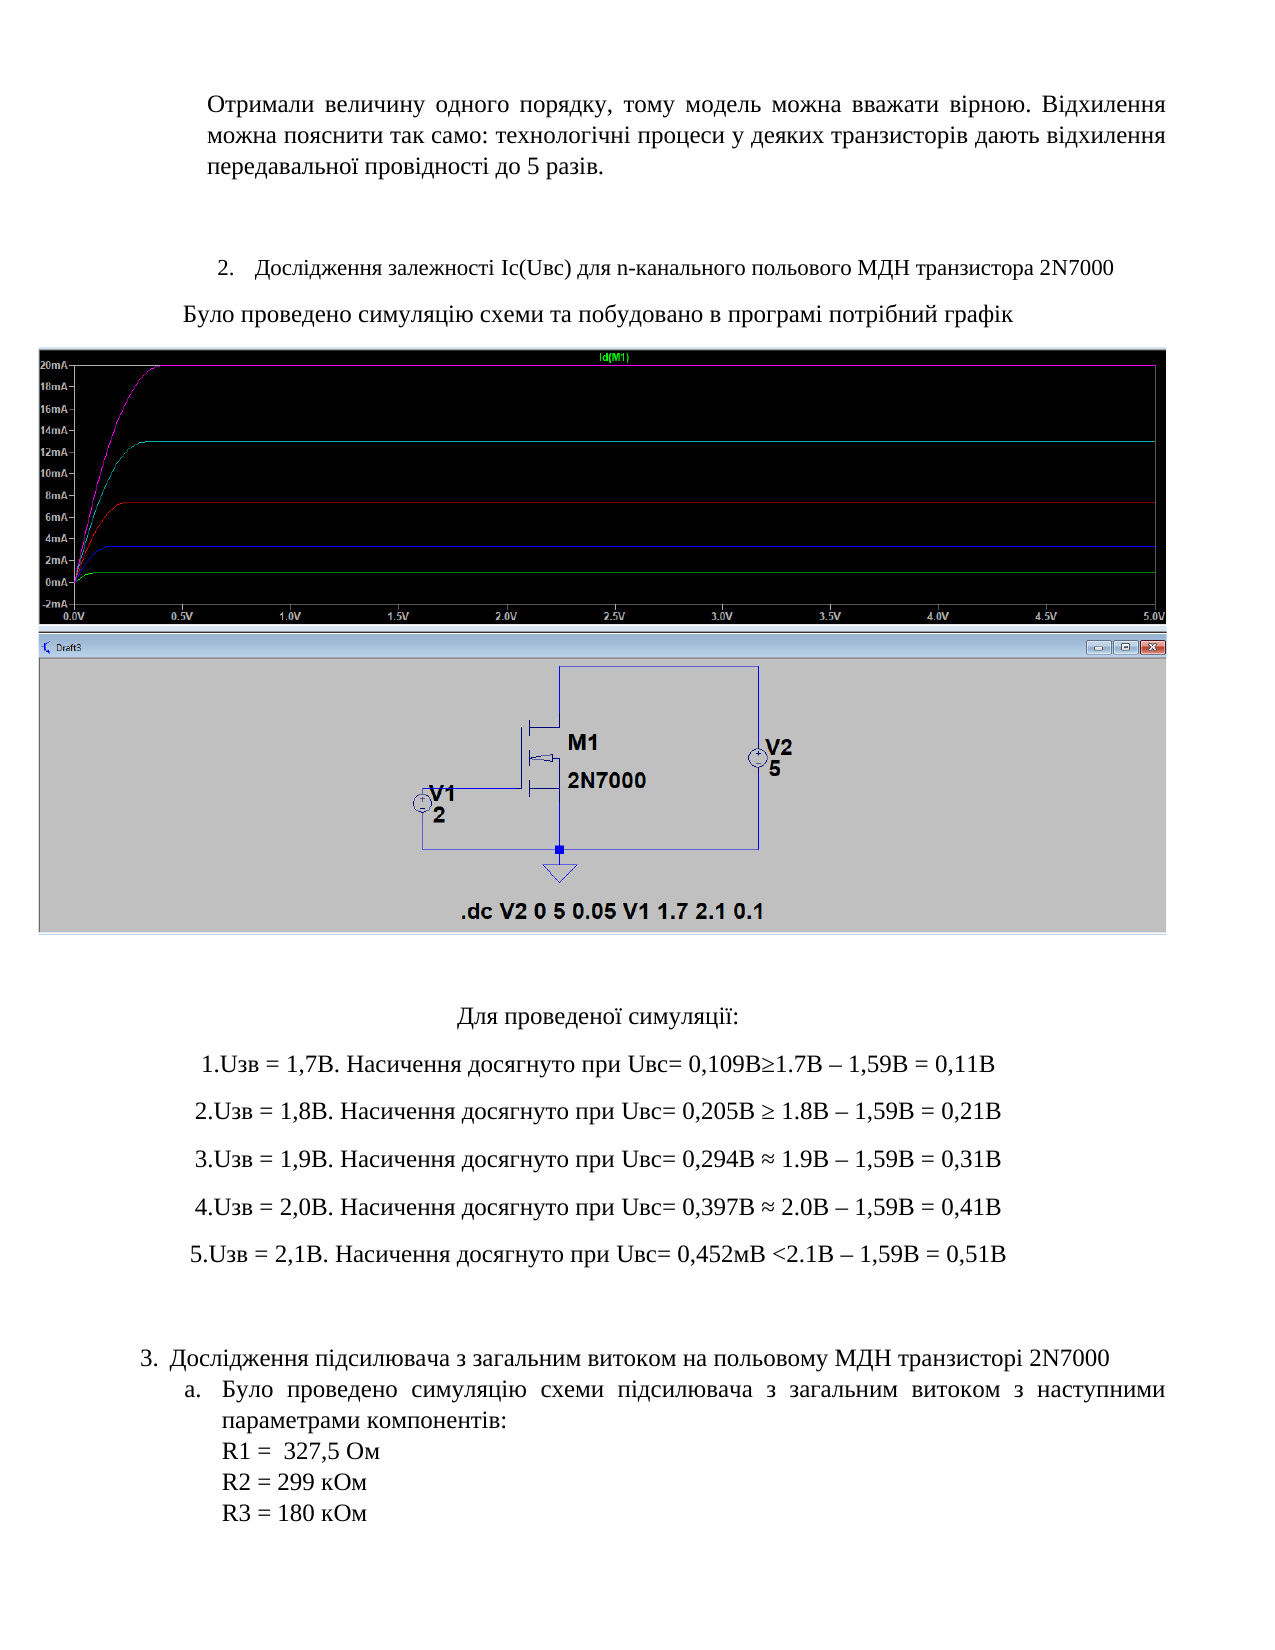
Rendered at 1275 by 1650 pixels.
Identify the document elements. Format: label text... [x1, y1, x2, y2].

text Було проведено симуляцію схеми та побудовано в програмі потрібний графік [29, 299, 1167, 328]
list R3 = 180 кОм [222, 1498, 1167, 1527]
list R2 = 299 кОм [222, 1467, 1167, 1496]
list Було проведено симуляцію схеми підсилювача з загальним витоком з наступними параметрами компонентів: [184, 1374, 1167, 1434]
text Отримали величину одного порядку, тому модель можна вважати вірною. Відхилення можна пояснити так само: технологічні процеси у деяких транзисторів дають відхилення передавальної провідності до 5 разів. [207, 89, 1167, 179]
text 5.Uзв = 2,1В. Насичення досягнуто при Uвс= 0,452мВ <2.1В – 1,59В = 0,51В [29, 1239, 1167, 1268]
picture [38, 347, 1167, 935]
list Дослідження залежності Iс(Uвс) для n-канального польового МДН транзистора 2N7000 [217, 254, 1167, 281]
text 2.Uзв = 1,8В. Насичення досягнуто при Uвс= 0,205В ≥ 1.8В – 1,59В = 0,21В [29, 1096, 1167, 1125]
text 3.Uзв = 1,9В. Насичення досягнуто при Uвс= 0,294В ≈ 1.9В – 1,59В = 0,31В [29, 1144, 1167, 1173]
text 4.Uзв = 2,0В. Насичення досягнуто при Uвс= 0,397В ≈ 2.0В – 1,59В = 0,41В [29, 1192, 1167, 1221]
text 1.Uзв = 1,7В. Насичення досягнуто при Uвс= 0,109В≥1.7В – 1,59В = 0,11В [29, 1049, 1167, 1077]
list R1 = 327,5 Ом [222, 1436, 1167, 1465]
list Дослідження підсилювача з загальним витоком на польовому МДН транзисторі 2N7000 [140, 1343, 1167, 1372]
text Для проведеної симуляції: [29, 1001, 1167, 1030]
